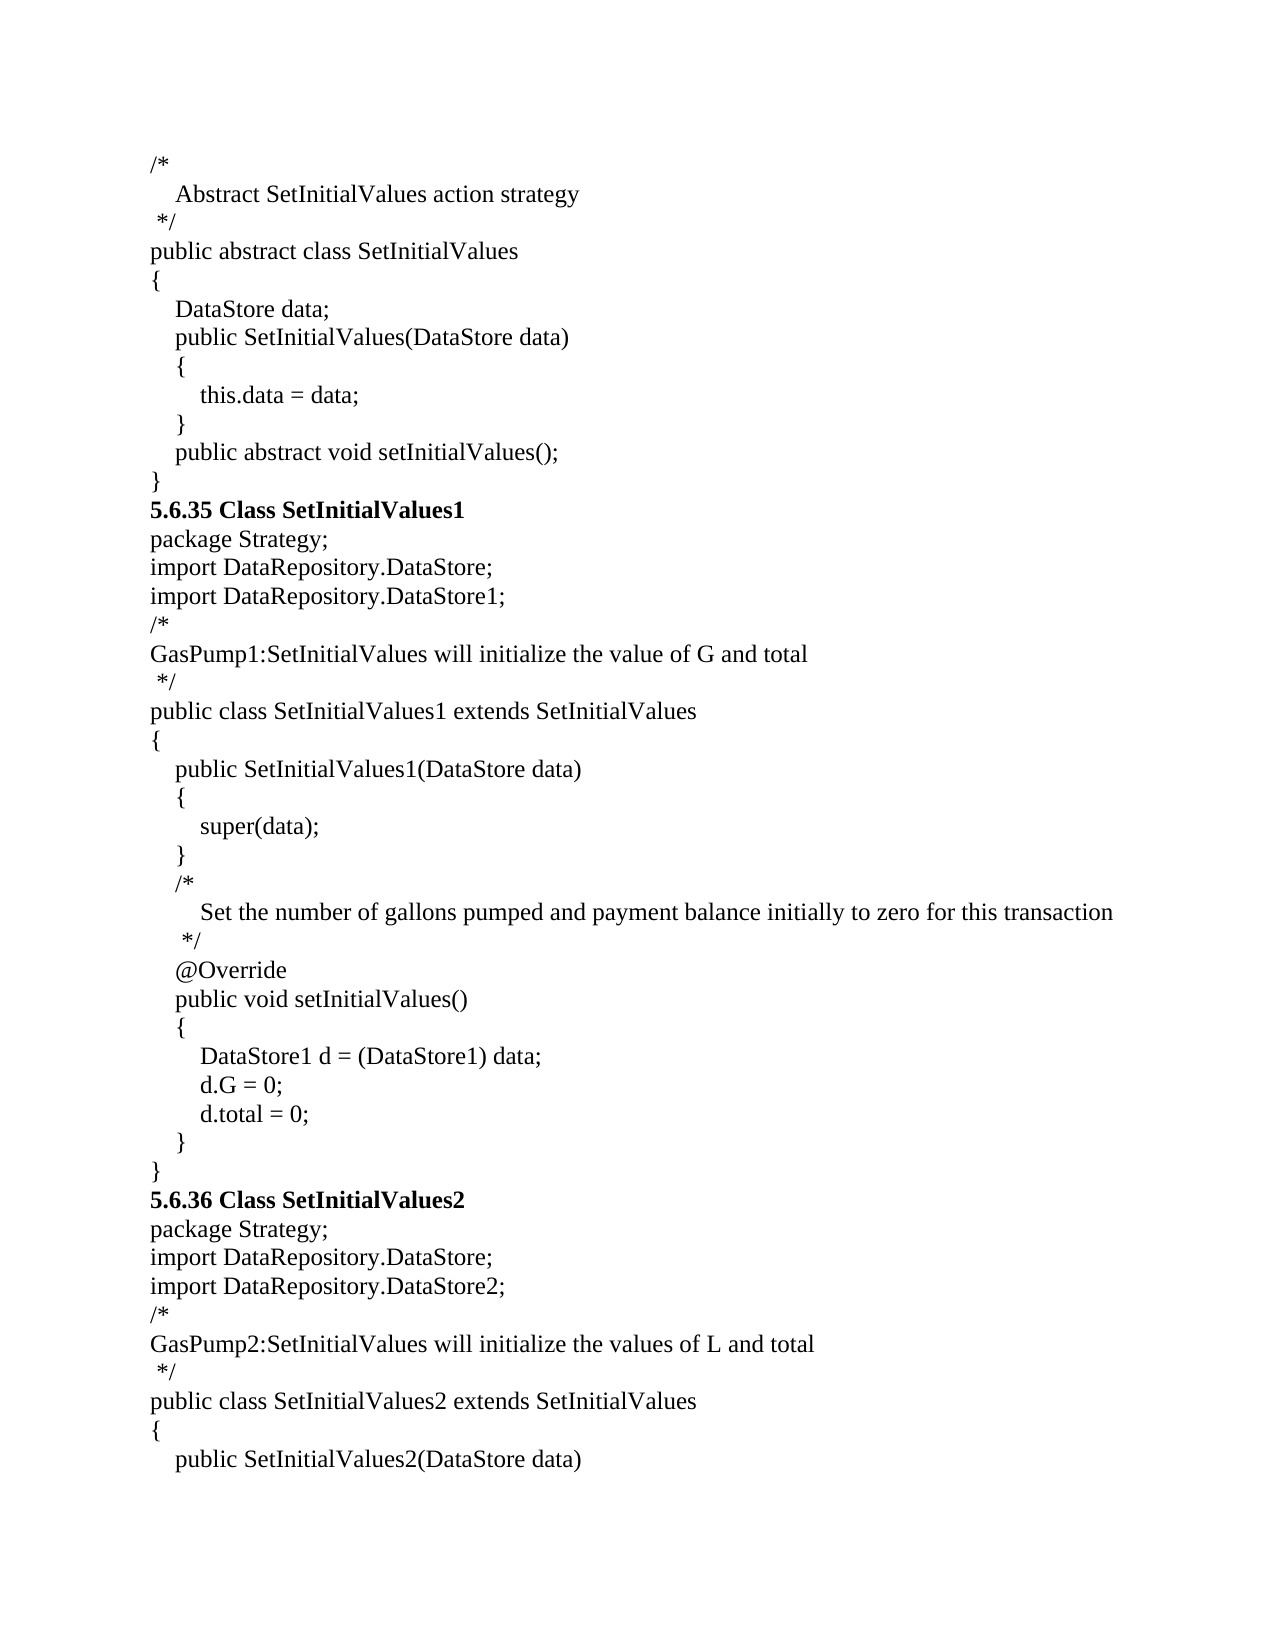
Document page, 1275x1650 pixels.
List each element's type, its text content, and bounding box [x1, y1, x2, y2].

text */ [150, 926, 1125, 955]
text { [150, 265, 1125, 294]
text /* [150, 1300, 1125, 1329]
text /* [150, 150, 1125, 179]
text import DataRepository.DataStore; [150, 1242, 1125, 1271]
text */ [150, 1357, 1125, 1386]
text } [150, 1127, 1125, 1156]
text /* [150, 869, 1125, 897]
text DataStore data; [150, 294, 1125, 322]
text Set the number of gallons pumped and payment balance initially to zero for this transaction [150, 897, 1125, 926]
text 5.6.35 Class SetInitialValues1 [150, 495, 1125, 524]
text d.total = 0; [150, 1099, 1125, 1127]
text /* [150, 610, 1125, 639]
text import DataRepository.DataStore; [150, 552, 1125, 581]
text package Strategy; [150, 524, 1125, 552]
text import DataRepository.DataStore1; [150, 581, 1125, 610]
text { [150, 782, 1125, 811]
text } [150, 466, 1125, 495]
text { [150, 1012, 1125, 1041]
text public abstract class SetInitialValues [150, 236, 1125, 265]
text super(data); [150, 811, 1125, 840]
text } [150, 840, 1125, 869]
text DataStore1 d = (DataStore1) data; [150, 1041, 1125, 1070]
text GasPump1:SetInitialValues will initialize the value of G and total [150, 639, 1125, 667]
text import DataRepository.DataStore2; [150, 1271, 1125, 1300]
text } [150, 1156, 1125, 1185]
text public SetInitialValues(DataStore data) [150, 322, 1125, 351]
text public void setInitialValues() [150, 984, 1125, 1012]
text public SetInitialValues2(DataStore data) [150, 1444, 1125, 1472]
text public class SetInitialValues1 extends SetInitialValues [150, 696, 1125, 725]
text package Strategy; [150, 1214, 1125, 1242]
text */ [150, 207, 1125, 236]
text d.G = 0; [150, 1070, 1125, 1099]
text public class SetInitialValues2 extends SetInitialValues [150, 1386, 1125, 1415]
text public abstract void setInitialValues(); [150, 437, 1125, 466]
text this.data = data; [150, 380, 1125, 409]
text */ [150, 667, 1125, 696]
text GasPump2:SetInitialValues will initialize the values of L and total [150, 1329, 1125, 1357]
text { [150, 351, 1125, 380]
text @Override [150, 955, 1125, 984]
text } [150, 409, 1125, 437]
text public SetInitialValues1(DataStore data) [150, 754, 1125, 782]
text { [150, 725, 1125, 754]
text Abstract SetInitialValues action strategy [150, 179, 1125, 207]
text { [150, 1415, 1125, 1444]
text 5.6.36 Class SetInitialValues2 [150, 1185, 1125, 1214]
